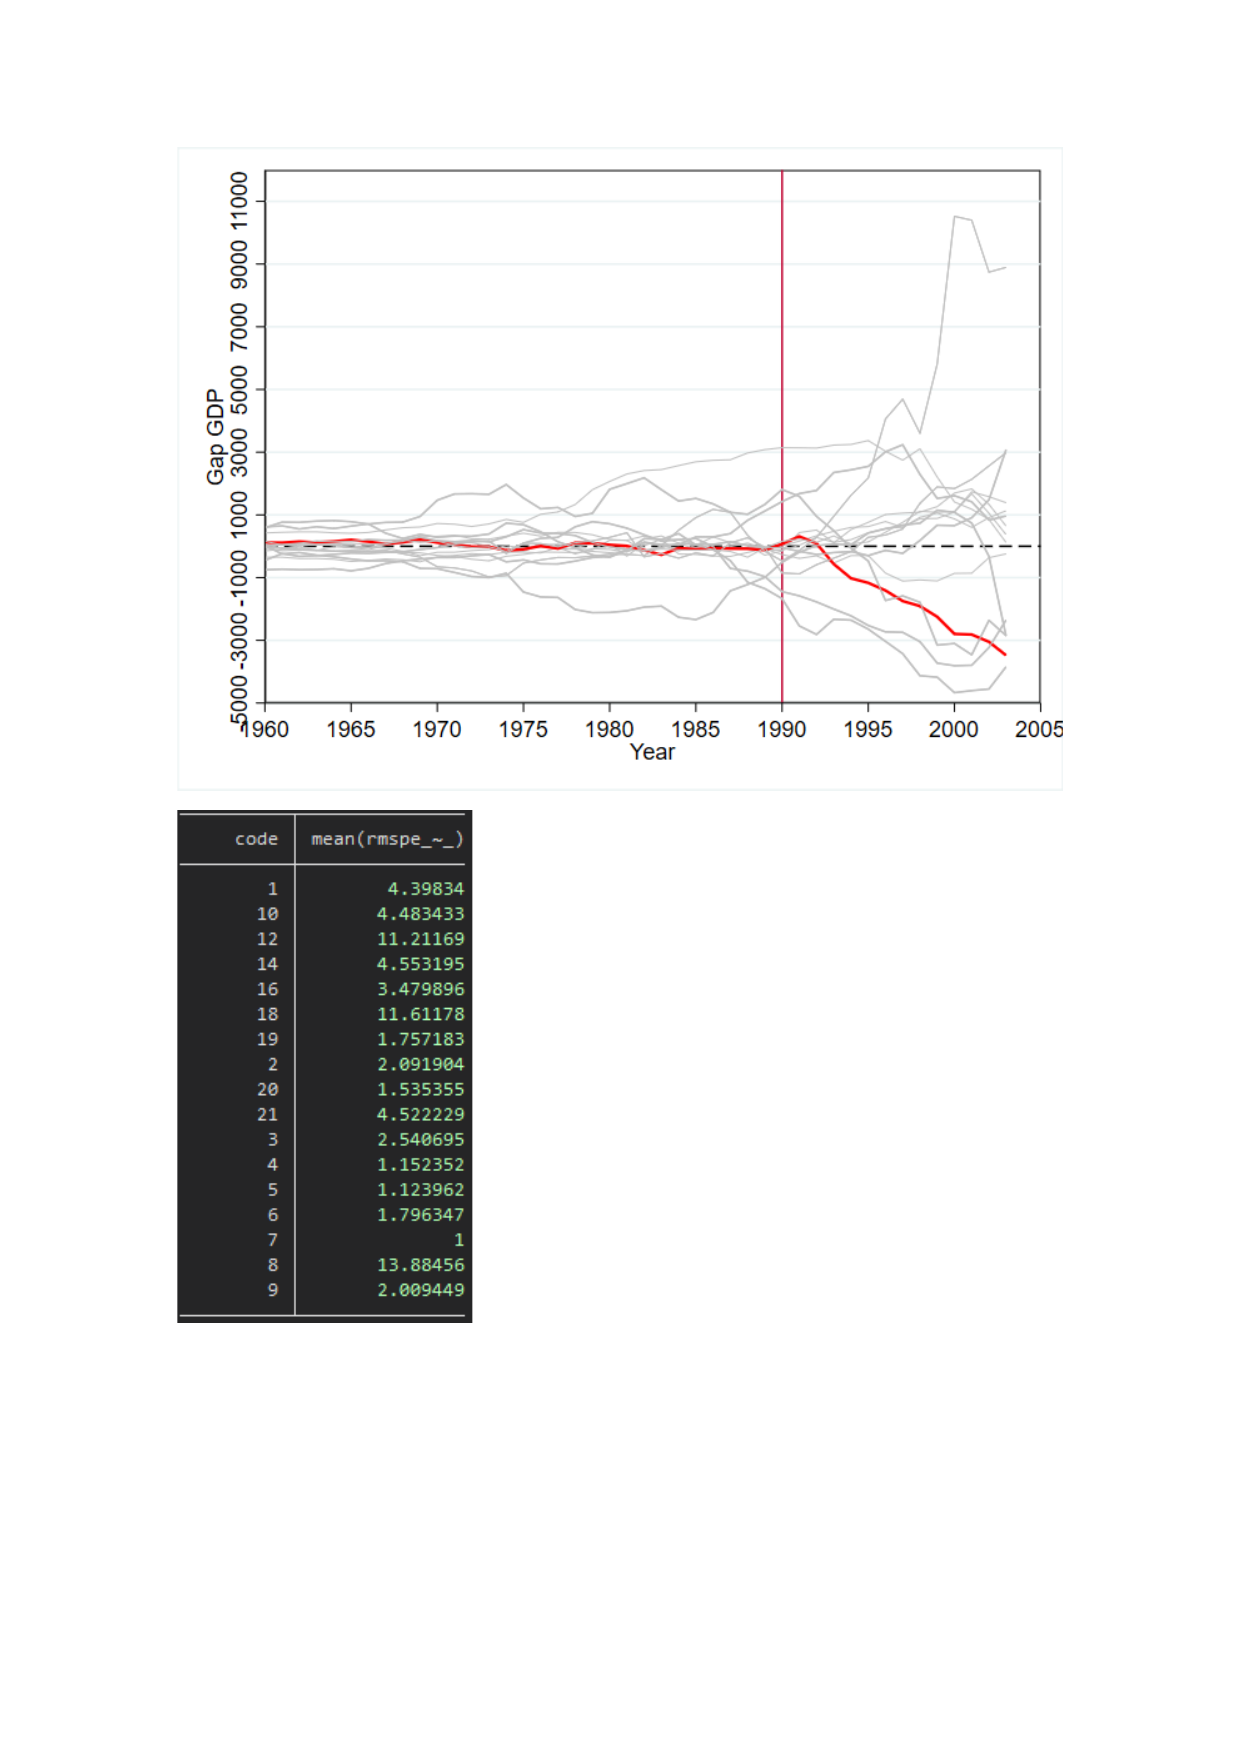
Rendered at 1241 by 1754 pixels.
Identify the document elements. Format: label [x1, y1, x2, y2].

picture [177, 810, 473, 1323]
picture [177, 147, 1063, 791]
